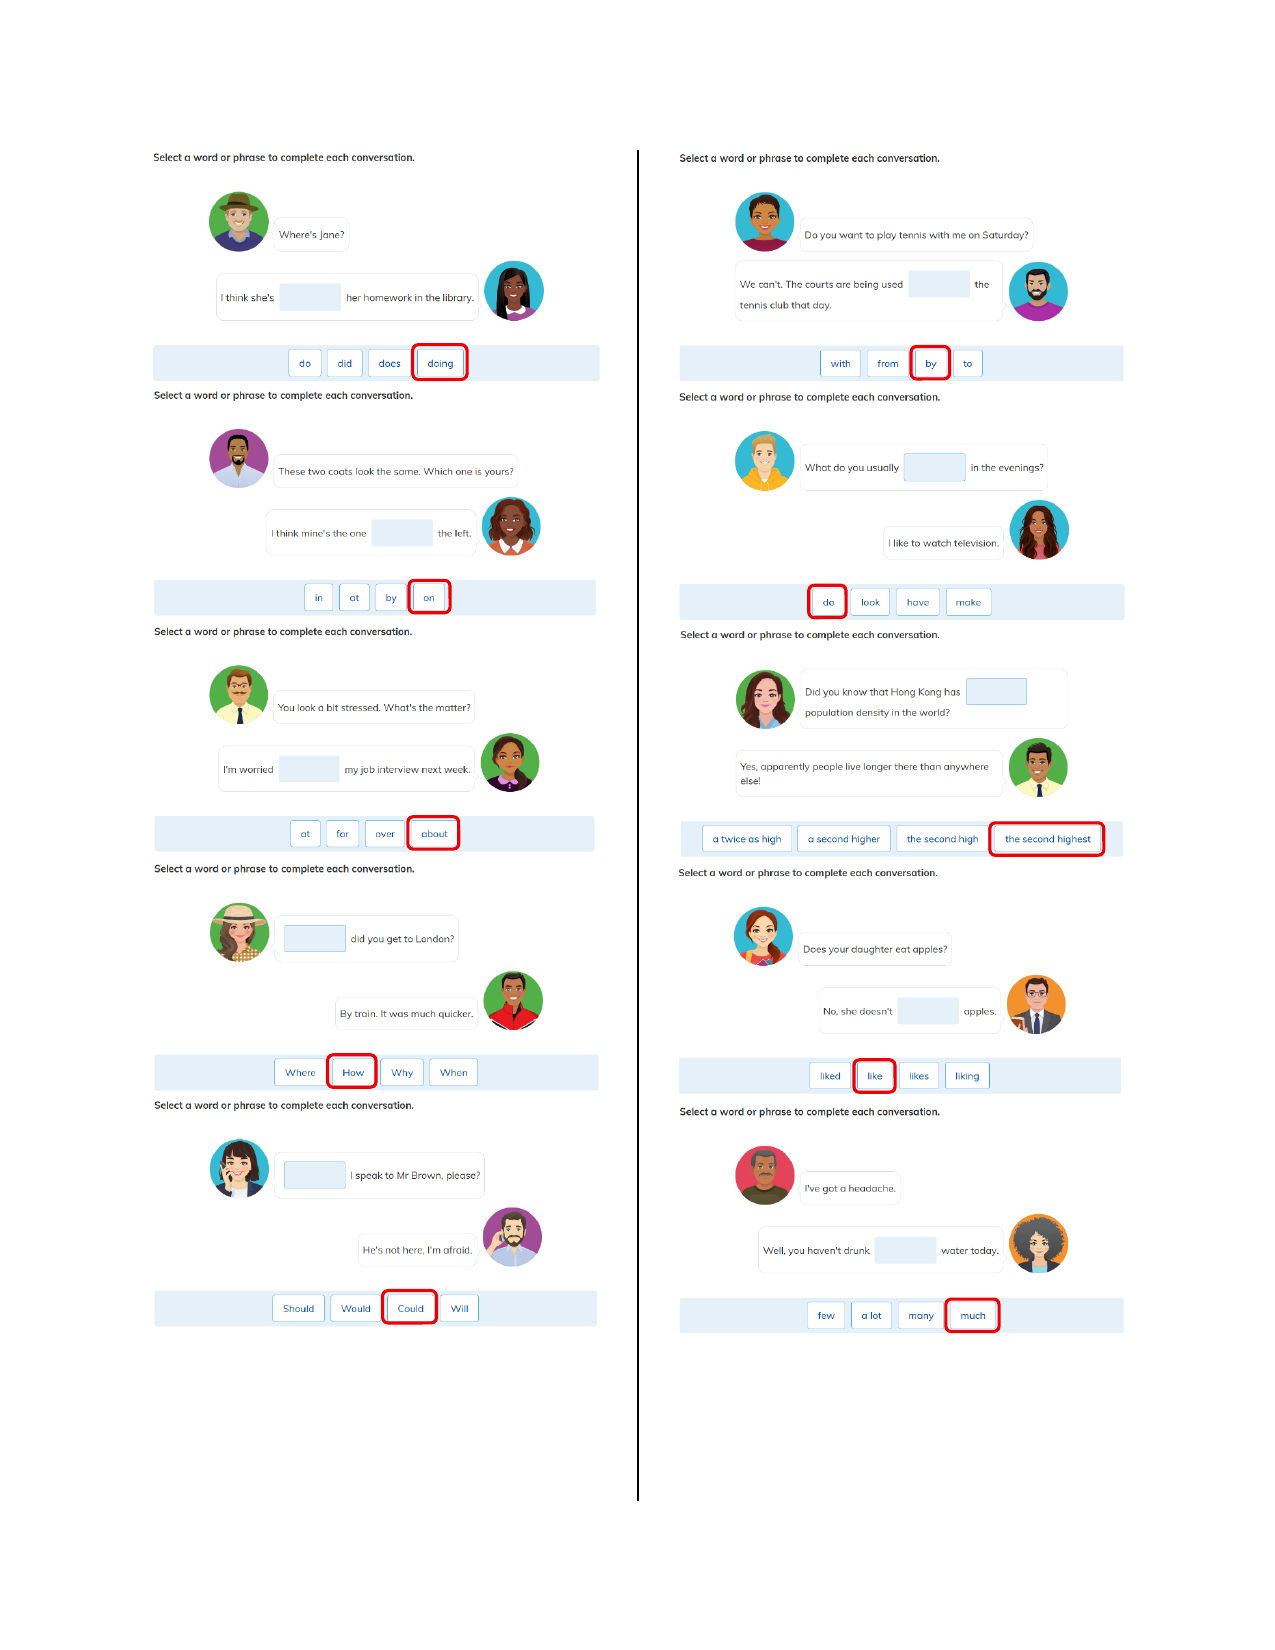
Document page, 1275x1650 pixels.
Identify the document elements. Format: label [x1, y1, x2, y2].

picture [675, 1103, 1125, 1335]
picture [150, 860, 600, 1093]
picture [150, 623, 600, 856]
picture [150, 150, 600, 383]
picture [150, 1097, 600, 1329]
picture [675, 625, 1125, 858]
picture [675, 863, 1125, 1099]
picture [150, 387, 600, 618]
picture [675, 387, 1125, 621]
picture [675, 150, 1125, 383]
